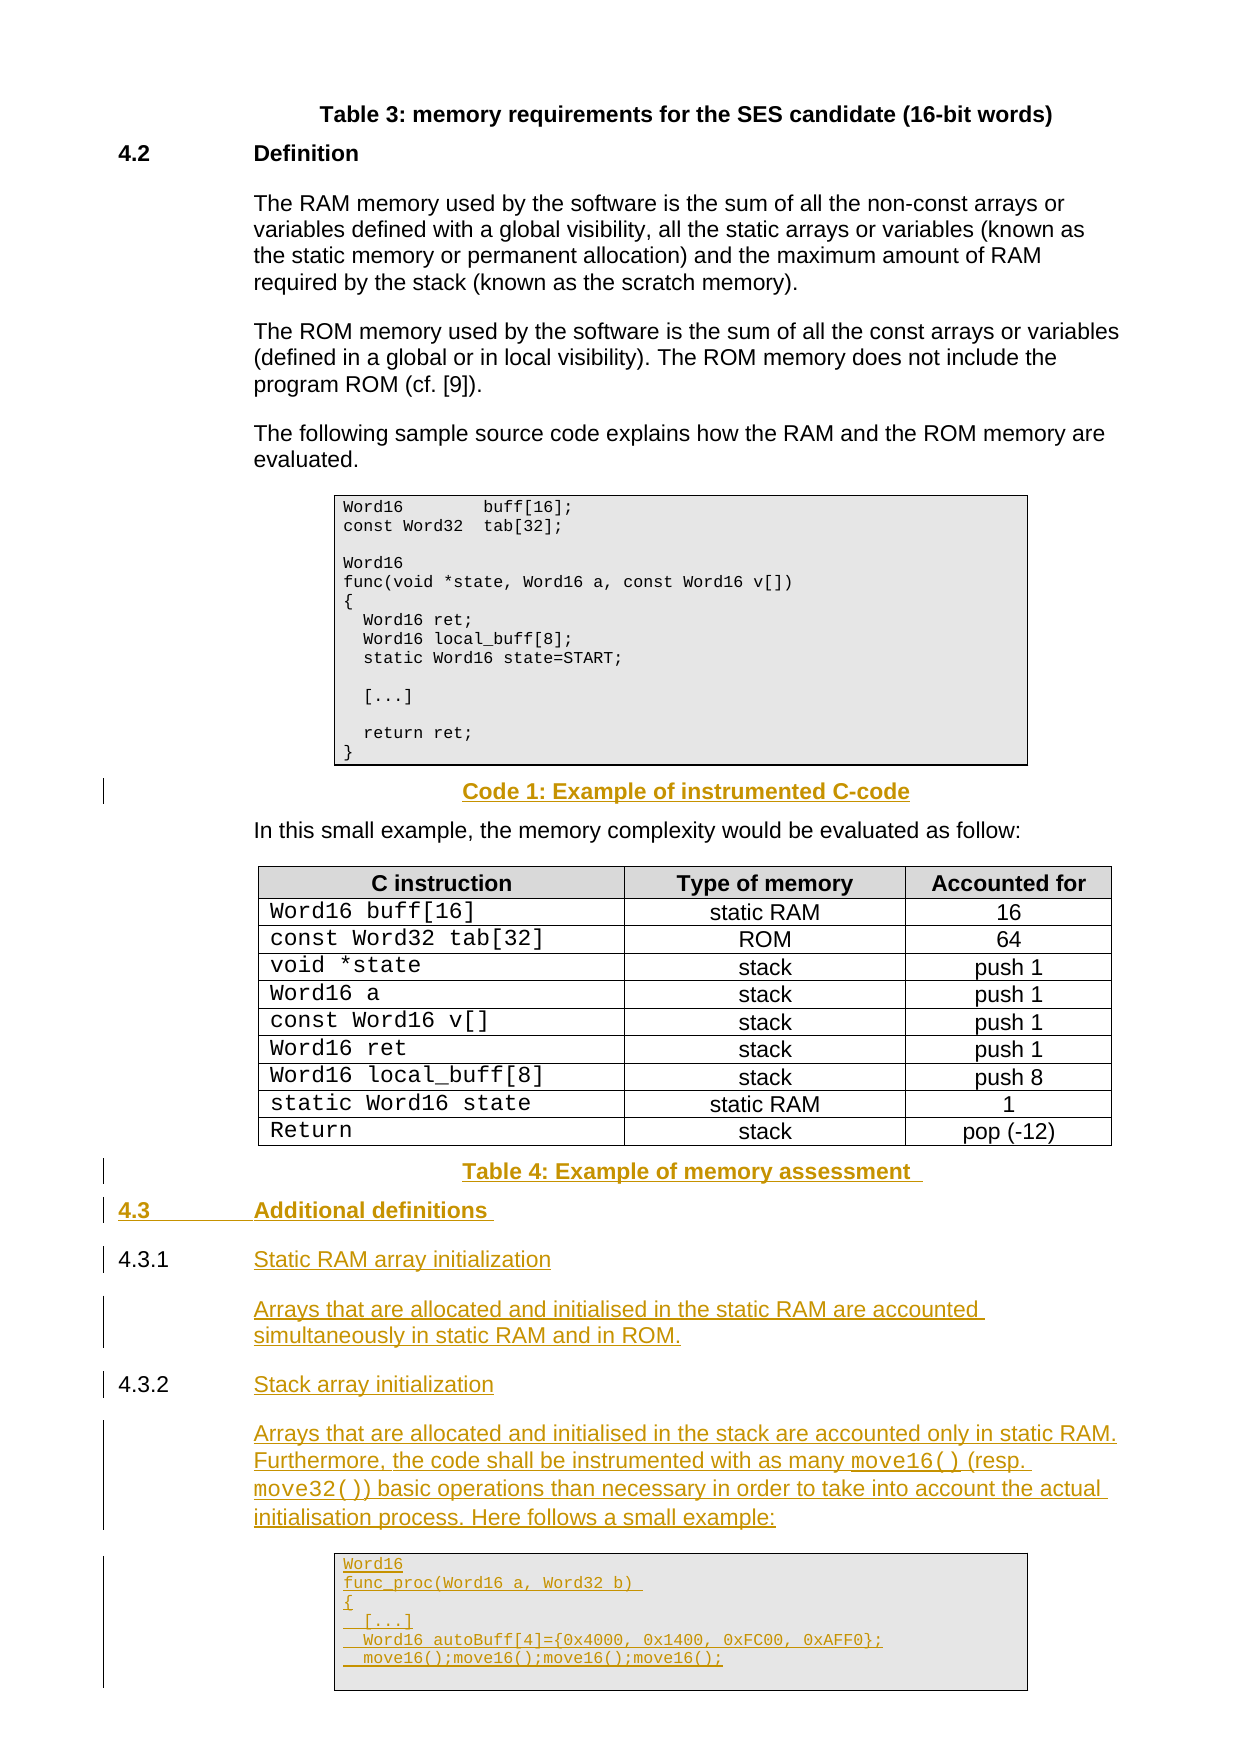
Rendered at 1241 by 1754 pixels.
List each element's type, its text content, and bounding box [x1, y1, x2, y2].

text Word16 [335, 552, 1027, 571]
text const Word32 tab[32]; [335, 514, 1027, 533]
table_cell 1 [906, 1091, 1111, 1117]
text [...] [335, 684, 1027, 703]
table_cell 16 [906, 899, 1111, 925]
text The ROM memory used by the software is the sum of all the const arrays or variables (defined in a global or in local visibility). The ROM memory does not include the program ROM (cf. [9]). [253, 318, 1122, 397]
text The following sample source code explains how the RAM and the ROM memory are evaluated. [253, 420, 1122, 472]
text static Word16 state=START; [335, 646, 1027, 665]
text Word16 local_buff[8]; [335, 627, 1027, 646]
text Word16 ret; [335, 608, 1027, 627]
text func(void *state, Word16 a, const Word16 v[]) [335, 571, 1027, 590]
text The RAM memory used by the software is the sum of all the non-const arrays or variables defined with a global visibility, all the static arrays or variables (known as the static memory or permanent allocation) and the maximum amount of RAM required by the stack (known as the scratch memory). [253, 189, 1122, 295]
table_cell static Word16 state [259, 1091, 624, 1117]
text In this small example, the memory complexity would be evaluated as follow: [253, 817, 1122, 843]
table_cell static RAM [625, 899, 905, 925]
table_cell push 8 [906, 1064, 1111, 1090]
table_cell const Word16 v[] [259, 1009, 624, 1035]
table_cell push 1 [906, 1036, 1111, 1062]
table_cell Return [259, 1118, 624, 1144]
text { [335, 590, 1027, 608]
table_cell push 1 [906, 954, 1111, 980]
table_cell stack [625, 981, 905, 1008]
table_cell Word16 a [259, 981, 624, 1008]
table_cell pop (-12) [906, 1118, 1111, 1144]
table_cell push 1 [906, 981, 1111, 1008]
text Word16 buff[16]; [335, 496, 1027, 514]
table_cell ROM [625, 926, 905, 953]
subtitle Definition [118, 140, 1122, 167]
table_header Type of memory [625, 867, 905, 898]
table_cell void *state [259, 954, 624, 980]
table_cell Word16 local_buff[8] [259, 1064, 624, 1090]
text return ret; [335, 722, 1027, 741]
table_cell Word16 buff[16] [259, 899, 624, 925]
table_cell push 1 [906, 1009, 1111, 1035]
text } [335, 741, 1027, 764]
table_cell stack [625, 1064, 905, 1090]
table_cell 64 [906, 926, 1111, 953]
table_cell const Word32 tab[32] [259, 926, 624, 953]
table_cell stack [625, 1118, 905, 1144]
table_header C instruction [259, 867, 624, 898]
text Table 3: memory requirements for the SES candidate (16-bit words) [250, 101, 1122, 128]
table_cell stack [625, 1036, 905, 1062]
table_cell static RAM [625, 1091, 905, 1117]
table_cell stack [625, 954, 905, 980]
table_cell Word16 ret [259, 1036, 624, 1062]
table_header Accounted for [906, 867, 1111, 898]
table_cell stack [625, 1009, 905, 1035]
